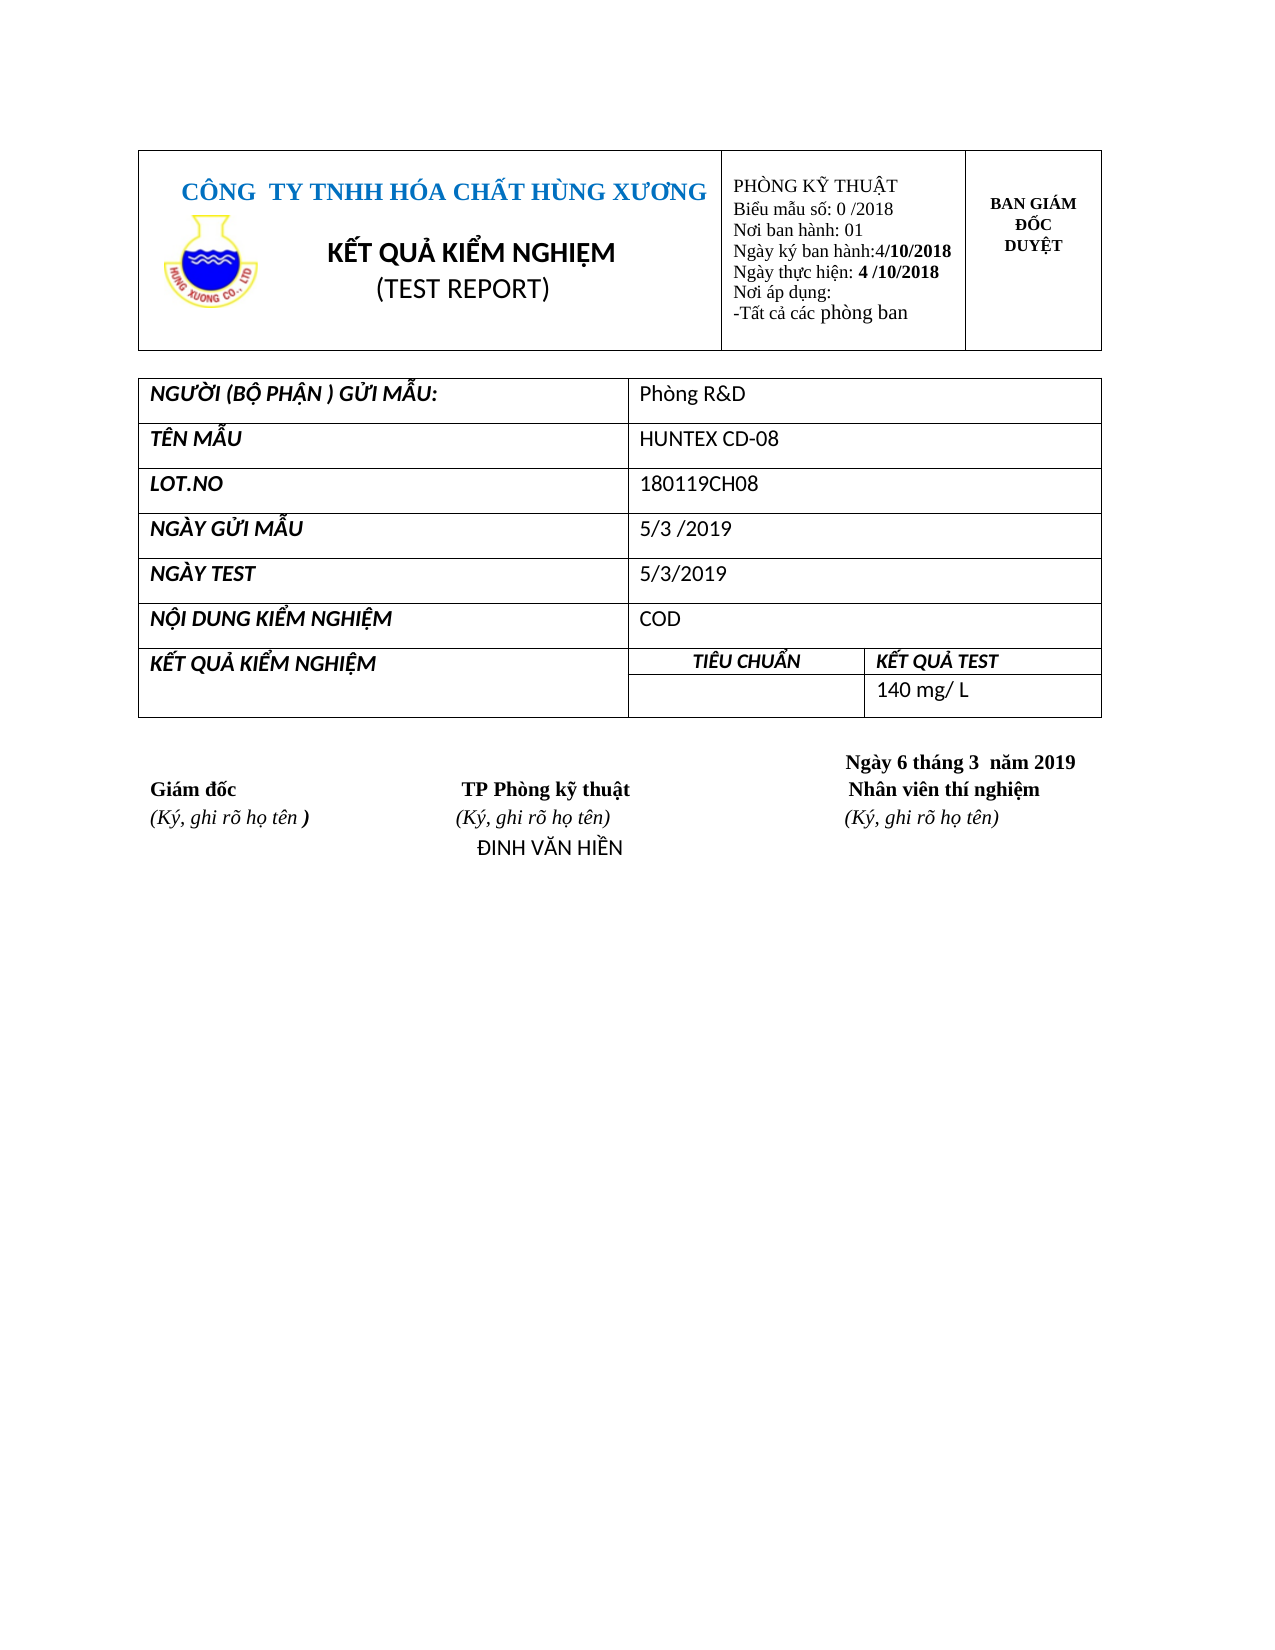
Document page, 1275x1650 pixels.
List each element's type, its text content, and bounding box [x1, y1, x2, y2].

table_cell TÊN MẪU [139, 424, 628, 468]
text Ngày 6 tháng 3 năm 2019 [150, 750, 1125, 774]
text (Ký, ghi rõ họ tên ) (Ký, ghi rõ họ tên) (Ký, ghi rõ họ tên) [150, 805, 1125, 829]
table_cell LOT.NO [139, 469, 628, 513]
table_header CÔNG TY TNHH HÓA CHẤT HÙNG XƯƠNG KẾT QUẢ KIỂM NGHIỆM (TEST REPORT) [139, 151, 721, 350]
table_header BAN GIÁM ĐỐC DUYỆT [966, 151, 1101, 350]
text ĐINH VĂN HIỀN [150, 833, 1125, 861]
table_cell HUNTEX CD-08 [629, 424, 1101, 468]
table_cell [629, 675, 864, 717]
table_header PHÒNG KỸ THUẬT Biểu mẫu số: 0 /2018 Nơi ban hành: 01 Ngày ký ban hành:4/10/2018 Ngày thực hiện: 4 /10/2018 Nơi áp dụng: -Tất cả các phòng ban [722, 151, 965, 350]
table_cell 140 mg/ L [865, 675, 1101, 717]
table_cell NGÀY GỬI MẪU [139, 514, 628, 558]
table_cell NGÀY TEST [139, 559, 628, 603]
table_header Phòng R&D [629, 379, 1101, 423]
table_cell COD [629, 604, 1101, 648]
table_cell KẾT QUẢ KIỂM NGHIỆM [139, 649, 628, 717]
table_header NGƯỜI (BỘ PHẬN ) GỬI MẪU: [139, 379, 628, 423]
picture [164, 215, 258, 308]
table_cell NỘI DUNG KIỂM NGHIỆM [139, 604, 628, 648]
table_cell KẾT QUẢ TEST [865, 649, 1101, 674]
text Giám đốc TP Phòng kỹ thuật Nhân viên thí nghiệm [150, 777, 1125, 801]
table_cell 5/3 /2019 [629, 514, 1101, 558]
table_cell 5/3/2019 [629, 559, 1101, 603]
table_cell 180119CH08 [629, 469, 1101, 513]
table_cell TIÊU CHUẨN [629, 649, 864, 674]
